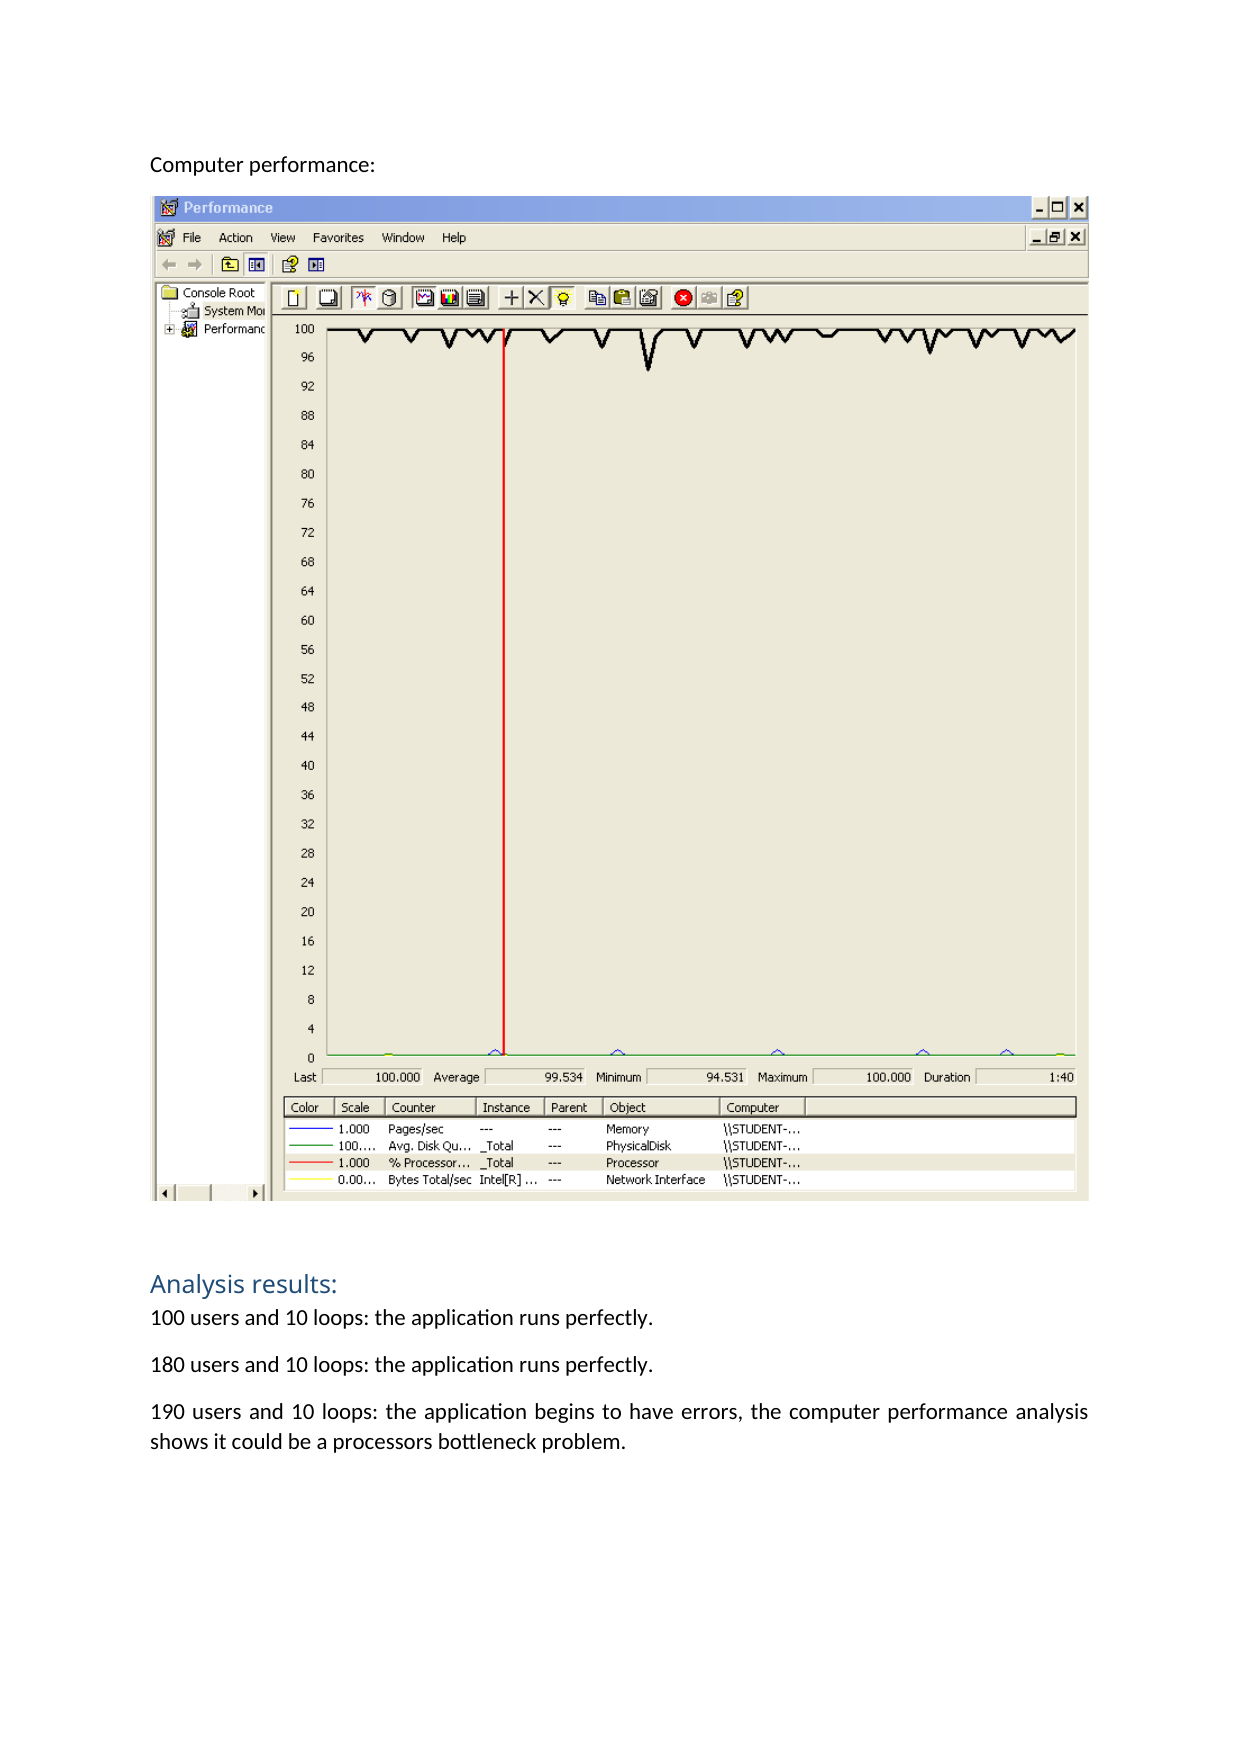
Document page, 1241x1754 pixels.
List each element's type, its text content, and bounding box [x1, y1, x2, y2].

picture [150, 196, 1089, 1201]
text 190 users and 10 loops: the application begins to have errors, the computer performance analysis shows it could be a processors bottleneck problem. [150, 1397, 1090, 1455]
text 100 users and 10 loops: the application runs perfectly. [150, 1303, 1090, 1331]
text 180 users and 10 loops: the application runs perfectly. [150, 1350, 1090, 1378]
text Computer performance: [150, 150, 1090, 178]
subtitle Analysis results: [150, 1267, 1090, 1301]
